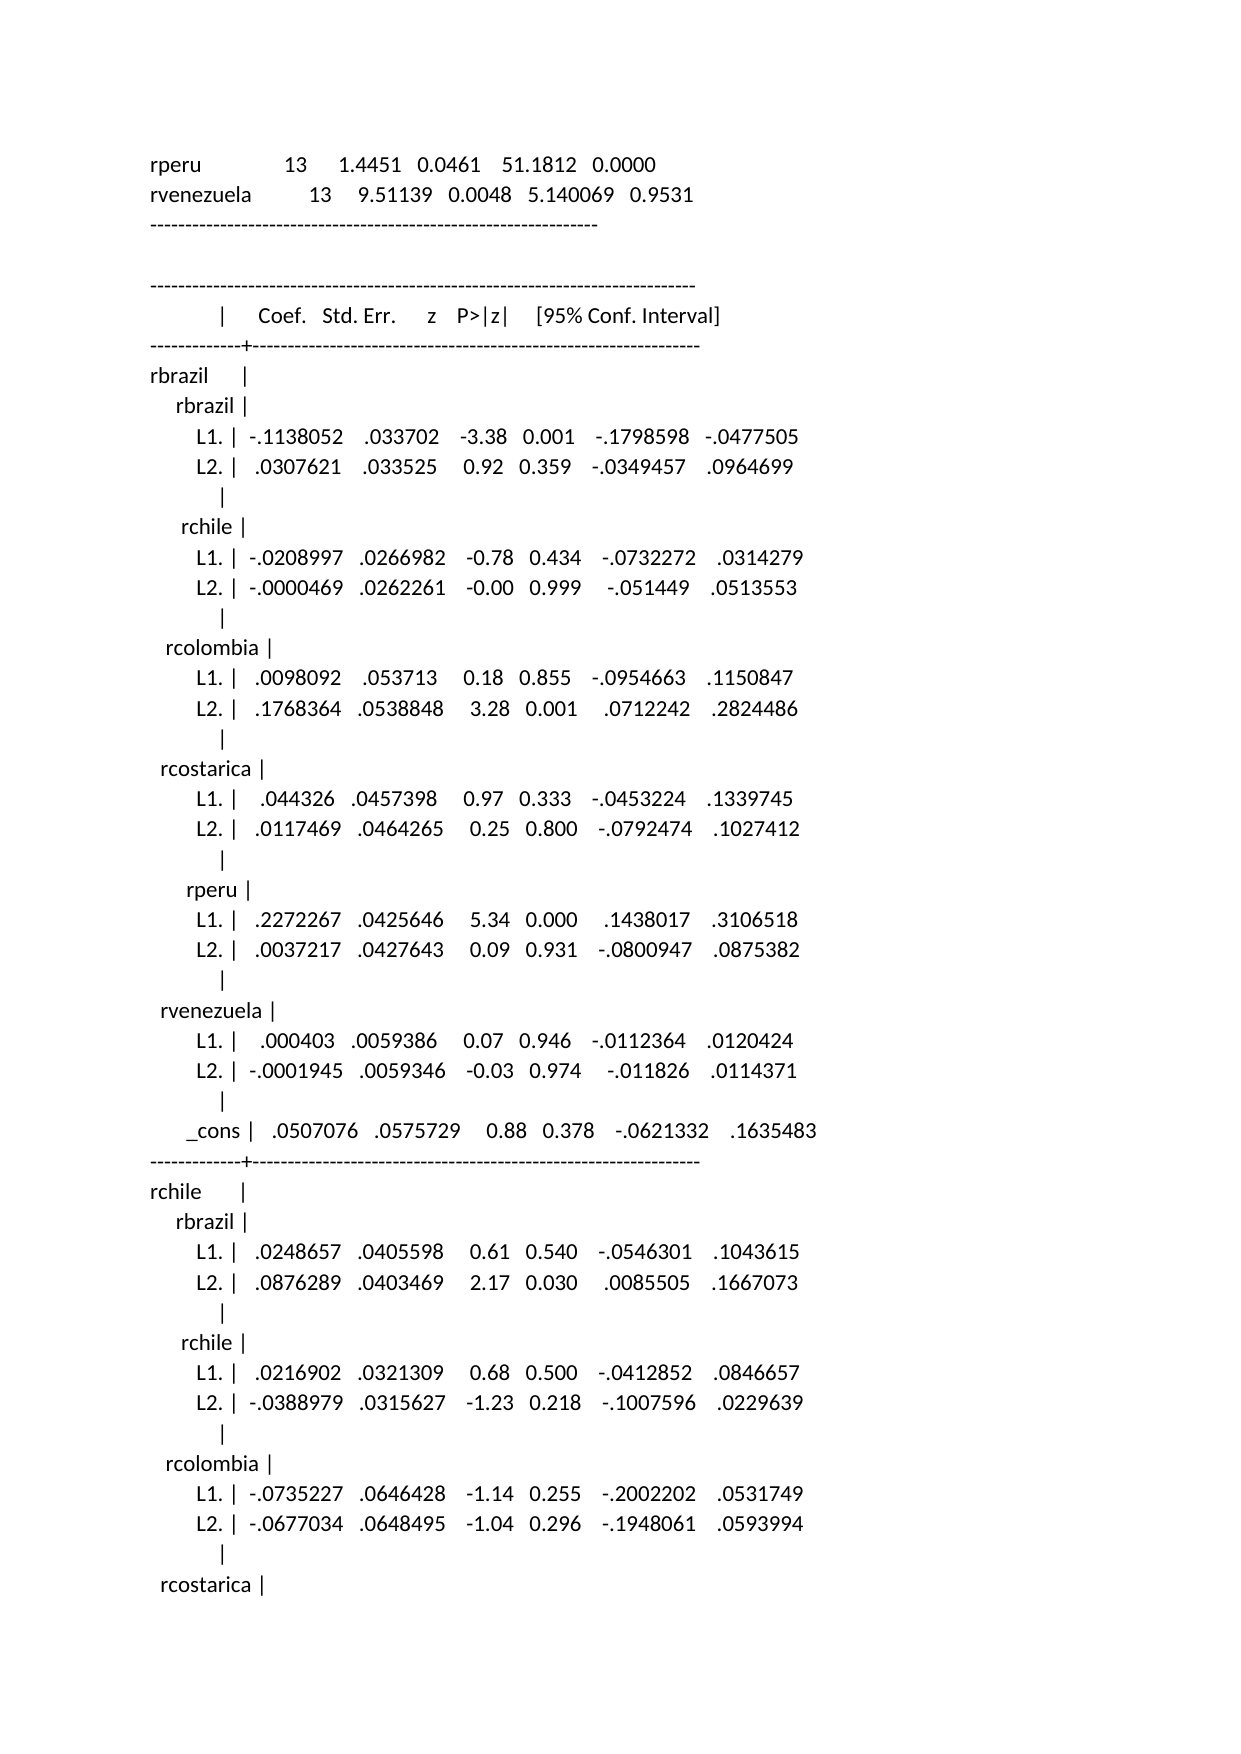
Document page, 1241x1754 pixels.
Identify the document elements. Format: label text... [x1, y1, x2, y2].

list L1. | .0216902 .0321309 0.68 0.500 -.0412852 .0846657 [150, 1358, 1090, 1386]
list | [150, 603, 1090, 631]
list rcostarica | [150, 754, 1090, 782]
list rbrazil | [150, 361, 1090, 389]
list _cons | .0507076 .0575729 0.88 0.378 -.0621332 .1635483 [150, 1117, 1090, 1145]
list L1. | -.0735227 .0646428 -1.14 0.255 -.2002202 .0531749 [150, 1479, 1090, 1507]
list -------------+---------------------------------------------------------------- [150, 331, 1090, 359]
list rvenezuela 13 9.51139 0.0048 5.140069 0.9531 [150, 180, 1090, 208]
list rchile | [150, 1177, 1090, 1205]
list rbrazil | [150, 1207, 1090, 1235]
list | [150, 724, 1090, 752]
list L2. | -.0000469 .0262261 -0.00 0.999 -.051449 .0513553 [150, 573, 1090, 601]
list L2. | -.0388979 .0315627 -1.23 0.218 -.1007596 .0229639 [150, 1388, 1090, 1417]
list rperu 13 1.4451 0.0461 51.1812 0.0000 [150, 150, 1090, 178]
list | [150, 1539, 1090, 1568]
list L2. | .0117469 .0464265 0.25 0.800 -.0792474 .1027412 [150, 814, 1090, 843]
list rchile | [150, 512, 1090, 541]
list | Coef. Std. Err. z P>|z| [95% Conf. Interval] [150, 301, 1090, 329]
list L2. | -.0677034 .0648495 -1.04 0.296 -.1948061 .0593994 [150, 1509, 1090, 1537]
list -------------+---------------------------------------------------------------- [150, 1147, 1090, 1175]
list ------------------------------------------------------------------------------ [150, 271, 1090, 299]
list L1. | -.0208997 .0266982 -0.78 0.434 -.0732272 .0314279 [150, 543, 1090, 571]
list rcostarica | [150, 1570, 1090, 1598]
list L1. | .0248657 .0405598 0.61 0.540 -.0546301 .1043615 [150, 1237, 1090, 1266]
list rperu | [150, 875, 1090, 903]
list rbrazil | [150, 392, 1090, 420]
list rcolombia | [150, 1449, 1090, 1477]
list rvenezuela | [150, 996, 1090, 1024]
list L2. | -.0001945 .0059346 -0.03 0.974 -.011826 .0114371 [150, 1056, 1090, 1084]
list | [150, 1086, 1090, 1114]
list L1. | .2272267 .0425646 5.34 0.000 .1438017 .3106518 [150, 905, 1090, 933]
list | [150, 1298, 1090, 1326]
list L1. | .044326 .0457398 0.97 0.333 -.0453224 .1339745 [150, 784, 1090, 812]
list L2. | .1768364 .0538848 3.28 0.001 .0712242 .2824486 [150, 694, 1090, 722]
list | [150, 845, 1090, 873]
list L2. | .0037217 .0427643 0.09 0.931 -.0800947 .0875382 [150, 935, 1090, 963]
list | [150, 1419, 1090, 1447]
list rcolombia | [150, 633, 1090, 661]
list | [150, 966, 1090, 994]
list L1. | -.1138052 .033702 -3.38 0.001 -.1798598 -.0477505 [150, 422, 1090, 450]
list L2. | .0307621 .033525 0.92 0.359 -.0349457 .0964699 [150, 452, 1090, 480]
list L2. | .0876289 .0403469 2.17 0.030 .0085505 .1667073 [150, 1268, 1090, 1296]
list ---------------------------------------------------------------- [150, 210, 1090, 238]
list rchile | [150, 1328, 1090, 1356]
list L1. | .000403 .0059386 0.07 0.946 -.0112364 .0120424 [150, 1026, 1090, 1054]
list | [150, 482, 1090, 510]
list L1. | .0098092 .053713 0.18 0.855 -.0954663 .1150847 [150, 663, 1090, 692]
